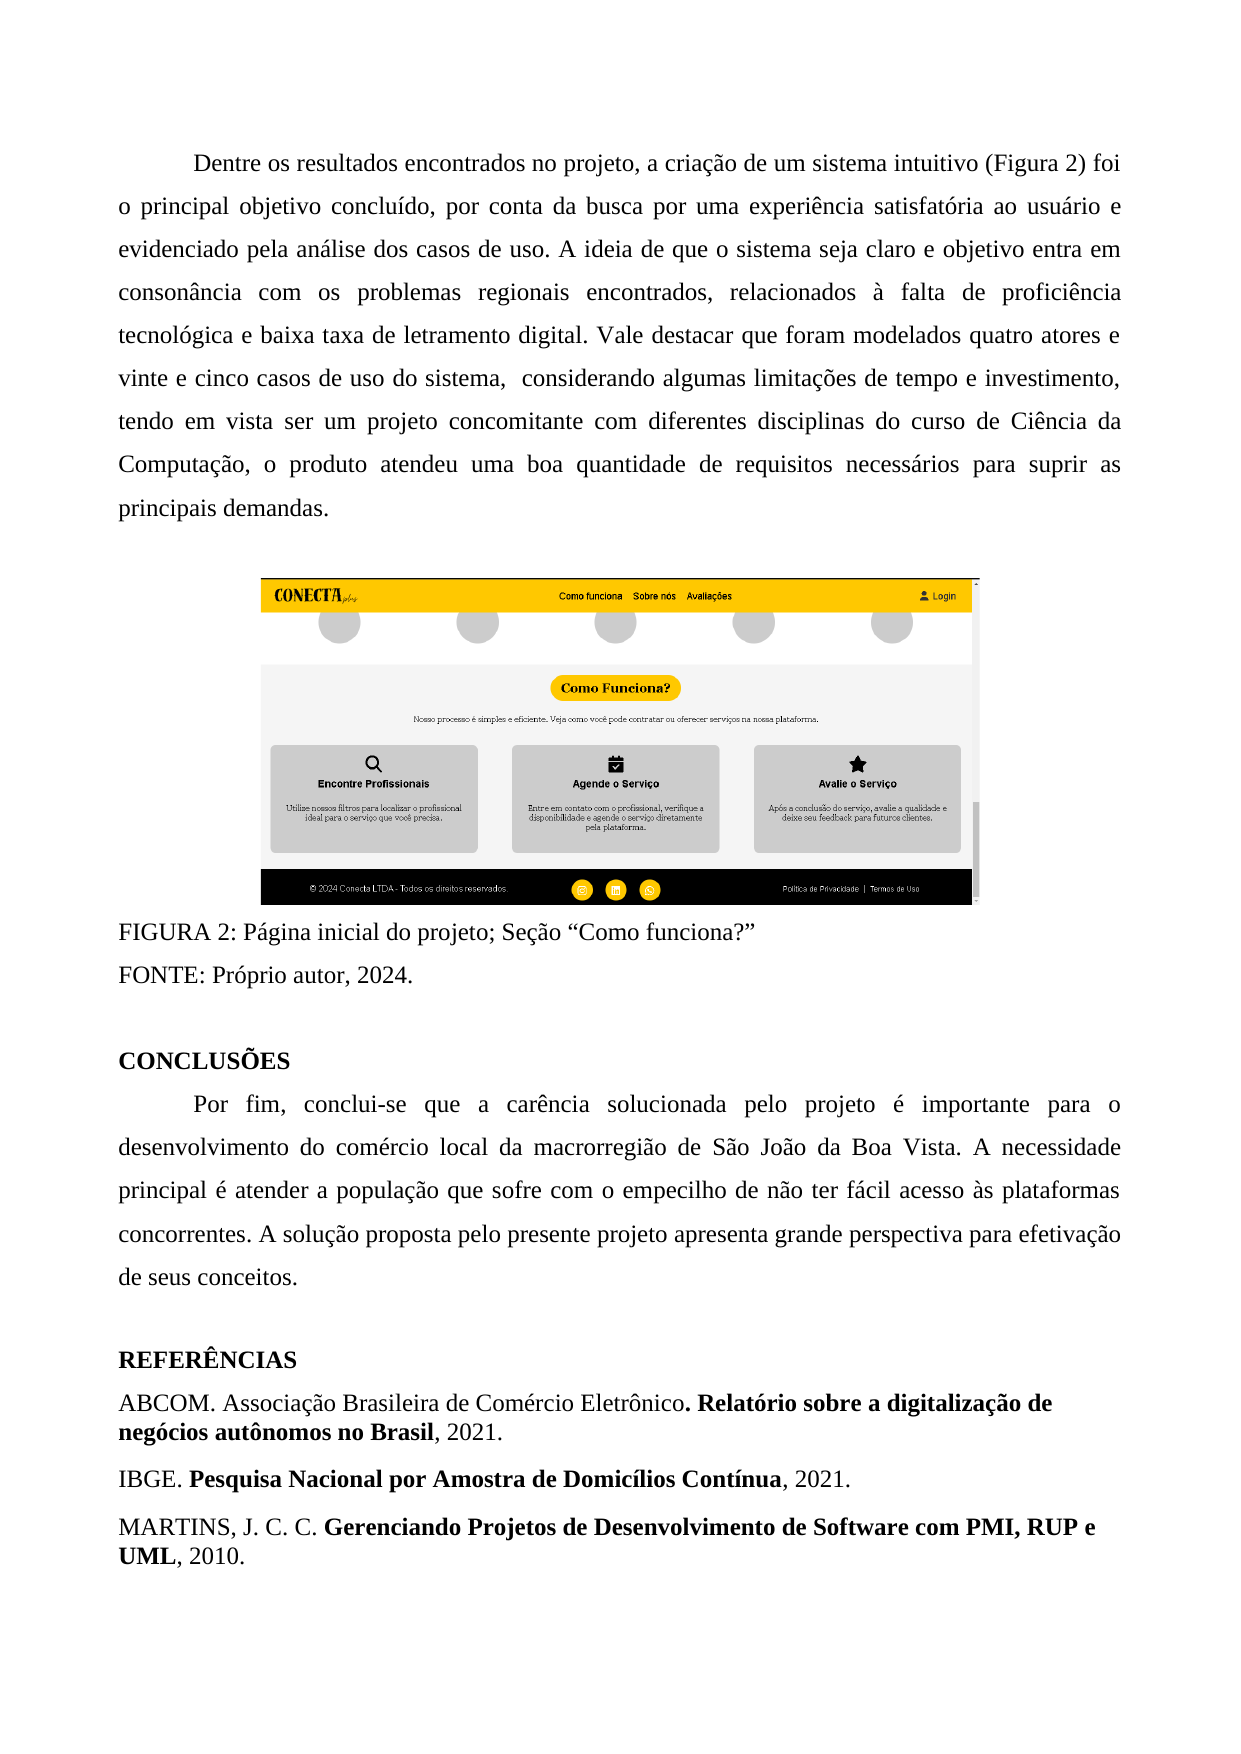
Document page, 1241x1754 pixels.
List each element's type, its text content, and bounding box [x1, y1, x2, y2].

text Dentre os resultados encontrados no projeto, a criação de um sistema intuitivo (Figura 2) foi o principal objetivo concluído, por conta da busca por uma experiência satisfatória ao usuário e evidenciado pela análise dos casos de uso. A ideia de que o sistema seja claro e objetivo entra em consonância com os problemas regionais encontrados, relacionados à falta de proficiência tecnológica e baixa taxa de letramento digital. Vale destacar que foram modelados quatro atores e vinte e cinco casos de uso do sistema, considerando algumas limitações de tempo e investimento, tendo em vista ser um projeto concomitante com diferentes disciplinas do curso de Ciência da Computação, o produto atendeu uma boa quantidade de requisitos necessários para suprir as principais demandas. [118, 148, 1122, 521]
text FONTE: Próprio autor, 2024. [118, 960, 1122, 989]
text REFERÊNCIAS [118, 1345, 1122, 1373]
text MARTINS, J. C. C. Gerenciando Projetos de Desenvolvimento de Software com PMI, RUP e UML, 2010. [118, 1512, 1122, 1570]
text CONCLUSÕES [118, 1046, 1122, 1075]
text ABCOM. Associação Brasileira de Comércio Eletrônico. Relatório sobre a digitalização de negócios autônomos no Brasil, 2021. [118, 1388, 1122, 1445]
text Por fim, conclui-se que a carência solucionada pelo projeto é importante para o desenvolvimento do comércio local da macrorregião de São João da Boa Vista. A necessidade principal é atender a população que sofre com o empecilho de não ter fácil acesso às plataformas concorrentes. A solução proposta pelo presente projeto apresenta grande perspectiva para efetivação de seus conceitos. [118, 1089, 1122, 1291]
text IBGE. Pesquisa Nacional por Amostra de Domicílios Contínua, 2021. [118, 1464, 1122, 1493]
text FIGURA 2: Página inicial do projeto; Seção “Como funciona?” [118, 917, 1122, 946]
picture [260, 578, 980, 905]
